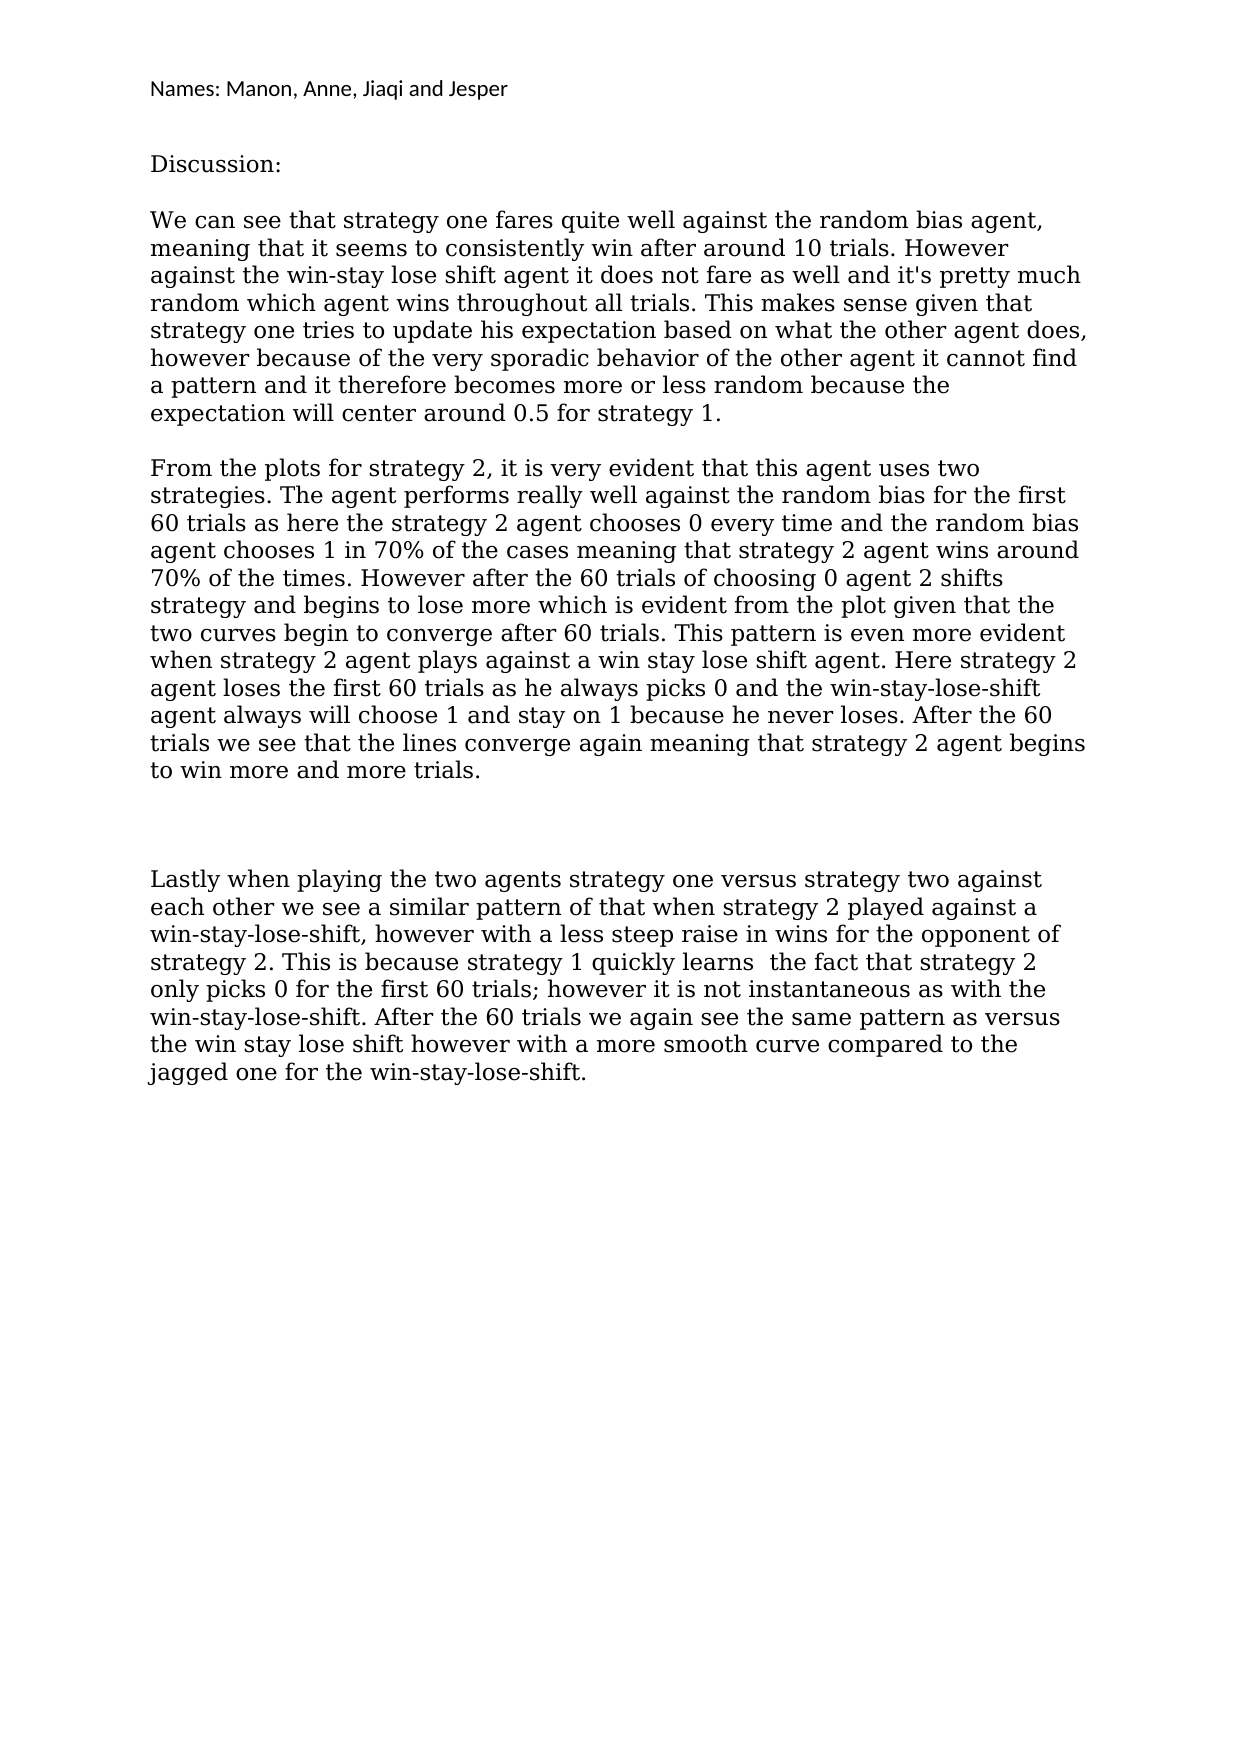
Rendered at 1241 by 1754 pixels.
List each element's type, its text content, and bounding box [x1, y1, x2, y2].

text We can see that strategy one fares quite well against the random bias agent, meaning that it seems to consistently win after around 10 trials. However against the win-stay lose shift agent it does not fare as well and it's pretty much random which agent wins throughout all trials. This makes sense given that strategy one tries to update his expectation based on what the other agent does, however because of the very sporadic behavior of the other agent it cannot find a pattern and it therefore becomes more or less random because the expectation will center around 0.5 for strategy 1. [150, 206, 1090, 426]
text From the plots for strategy 2, it is very evident that this agent uses two strategies. The agent performs really well against the random bias for the first 60 trials as here the strategy 2 agent chooses 0 every time and the random bias agent chooses 1 in 70% of the cases meaning that strategy 2 agent wins around 70% of the times. However after the 60 trials of choosing 0 agent 2 shifts strategy and begins to lose more which is evident from the plot given that the two curves begin to converge after 60 trials. This pattern is even more evident when strategy 2 agent plays against a win stay lose shift agent. Here strategy 2 agent loses the first 60 trials as he always picks 0 and the win-stay-lose-shift agent always will choose 1 and stay on 1 because he never loses. After the 60 trials we see that the lines converge again meaning that strategy 2 agent begins to win more and more trials. [150, 426, 1090, 784]
text Discussion: [150, 150, 1090, 177]
text Lastly when playing the two agents strategy one versus strategy two against each other we see a similar pattern of that when strategy 2 played against a win-stay-lose-shift, however with a less steep raise in wins for the opponent of strategy 2. This is because strategy 1 quickly learns the fact that strategy 2 only picks 0 for the first 60 trials; however it is not instantaneous as with the win-stay-lose-shift. After the 60 trials we again see the same pattern as versus the win stay lose shift however with a more smooth curve compared to the jagged one for the win-stay-lose-shift. [150, 837, 1090, 1085]
